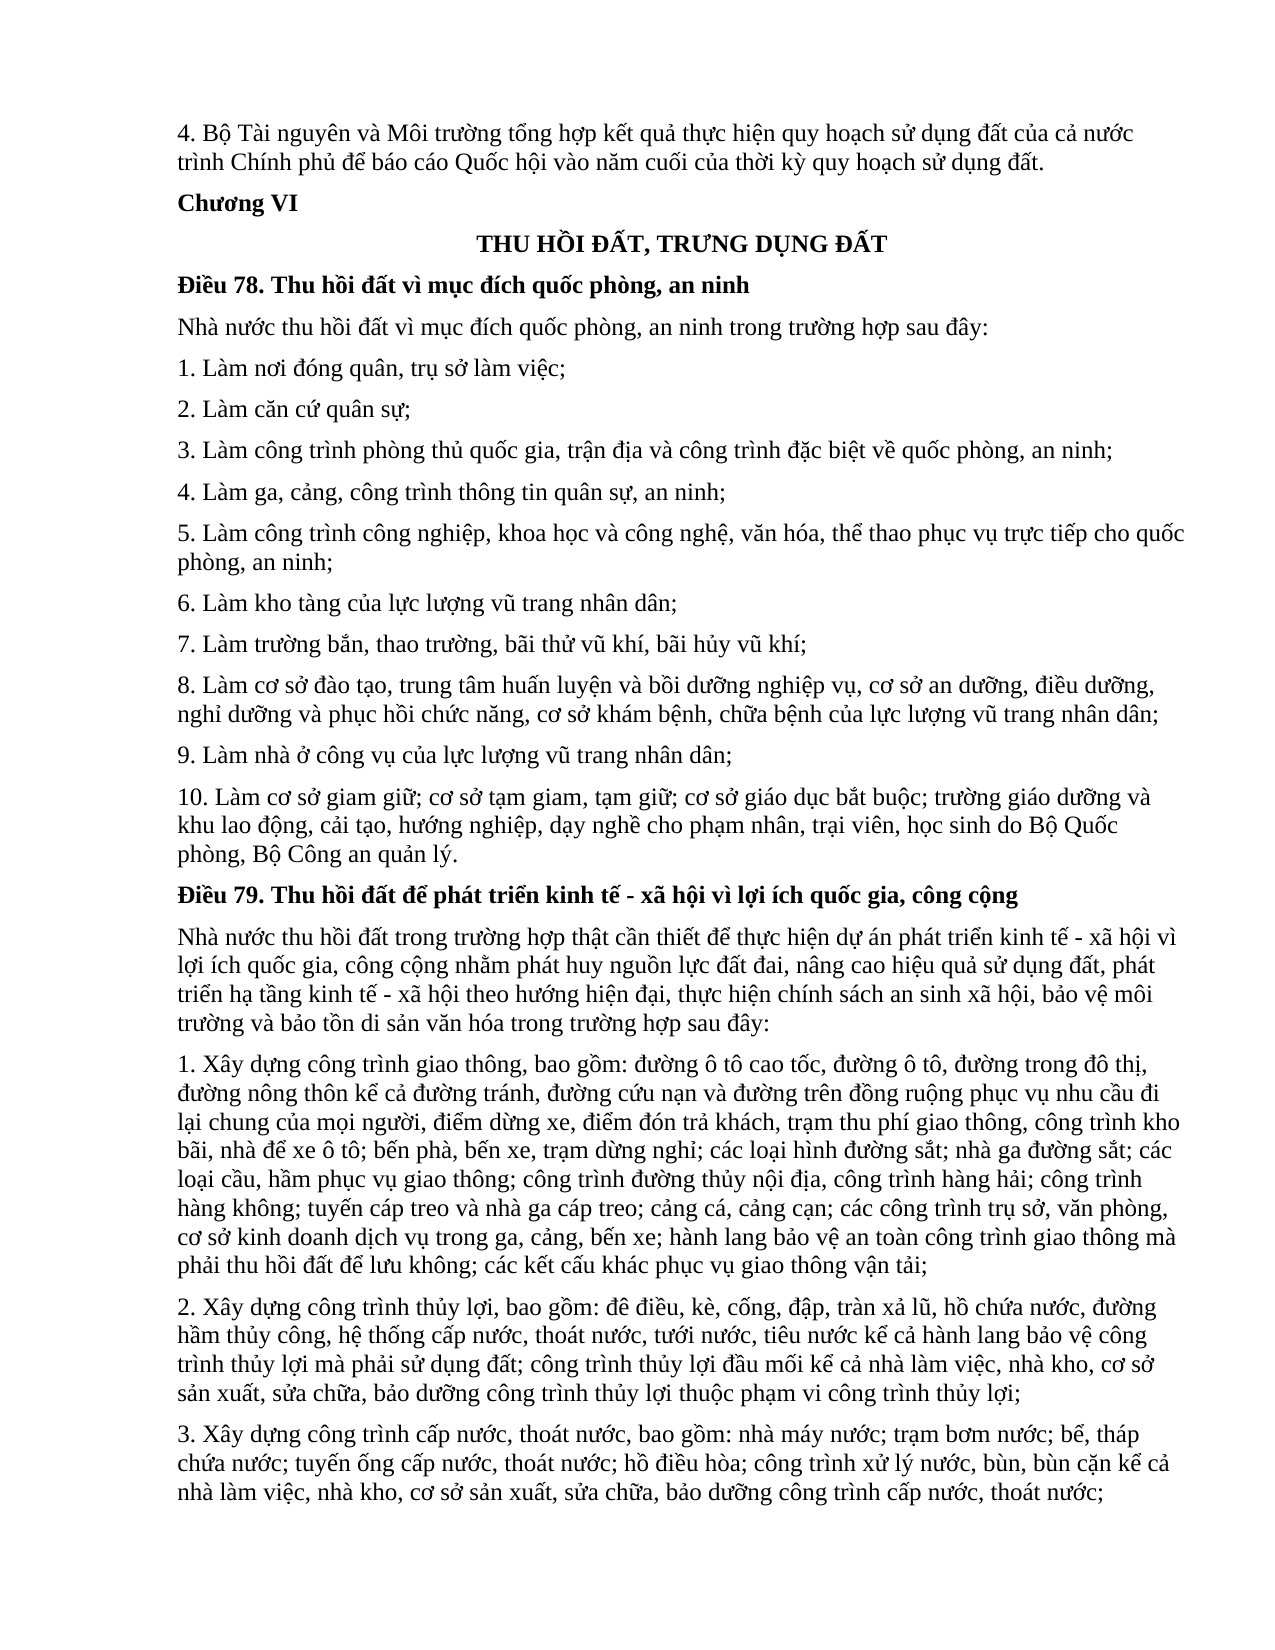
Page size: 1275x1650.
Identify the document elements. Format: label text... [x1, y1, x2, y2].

text Chương VI [177, 188, 1186, 217]
text Điều 78. Thu hồi đất vì mục đích quốc phòng, an ninh [177, 271, 1186, 299]
text 6. Làm kho tàng của lực lượng vũ trang nhân dân; [177, 588, 1186, 617]
text Điều 79. Thu hồi đất để phát triển kinh tế - xã hội vì lợi ích quốc gia, công cộng [177, 881, 1186, 909]
text 1. Làm nơi đóng quân, trụ sở làm việc; [177, 353, 1186, 382]
text 10. Làm cơ sở giam giữ; cơ sở tạm giam, tạm giữ; cơ sở giáo dục bắt buộc; trường giáo dưỡng và khu lao động, cải tạo, hướng nghiệp, dạy nghề cho phạm nhân, trại viên, học sinh do Bộ Quốc phòng, Bộ Công an quản lý. [177, 782, 1186, 868]
text 7. Làm trường bắn, thao trường, bãi thử vũ khí, bãi hủy vũ khí; [177, 629, 1186, 658]
text 5. Làm công trình công nghiệp, khoa học và công nghệ, văn hóa, thể thao phục vụ trực tiếp cho quốc phòng, an ninh; [177, 518, 1186, 576]
text 3. Làm công trình phòng thủ quốc gia, trận địa và công trình đặc biệt về quốc phòng, an ninh; [177, 436, 1186, 464]
text 8. Làm cơ sở đào tạo, trung tâm huấn luyện và bồi dưỡng nghiệp vụ, cơ sở an dưỡng, điều dưỡng, nghỉ dưỡng và phục hồi chức năng, cơ sở khám bệnh, chữa bệnh của lực lượng vũ trang nhân dân; [177, 671, 1186, 728]
text 3. Xây dựng công trình cấp nước, thoát nước, bao gồm: nhà máy nước; trạm bơm nước; bể, tháp chứa nước; tuyến ống cấp nước, thoát nước; hồ điều hòa; công trình xử lý nước, bùn, bùn cặn kể cả nhà làm việc, nhà kho, cơ sở sản xuất, sửa chữa, bảo dưỡng công trình cấp nước, thoát nước; [177, 1419, 1186, 1506]
text 2. Xây dựng công trình thủy lợi, bao gồm: đê điều, kè, cống, đập, tràn xả lũ, hồ chứa nước, đường hầm thủy công, hệ thống cấp nước, thoát nước, tưới nước, tiêu nước kể cả hành lang bảo vệ công trình thủy lợi mà phải sử dụng đất; công trình thủy lợi đầu mối kể cả nhà làm việc, nhà kho, cơ sở sản xuất, sửa chữa, bảo dưỡng công trình thủy lợi thuộc phạm vi công trình thủy lợi; [177, 1292, 1186, 1407]
text 4. Bộ Tài nguyên và Môi trường tổng hợp kết quả thực hiện quy hoạch sử dụng đất của cả nước trình Chính phủ để báo cáo Quốc hội vào năm cuối của thời kỳ quy hoạch sử dụng đất. [177, 118, 1186, 176]
text 1. Xây dựng công trình giao thông, bao gồm: đường ô tô cao tốc, đường ô tô, đường trong đô thị, đường nông thôn kể cả đường tránh, đường cứu nạn và đường trên đồng ruộng phục vụ nhu cầu đi lại chung của mọi người, điểm dừng xe, điểm đón trả khách, trạm thu phí giao thông, công trình kho bãi, nhà để xe ô tô; bến phà, bến xe, trạm dừng nghỉ; các loại hình đường sắt; nhà ga đường sắt; các loại cầu, hầm phục vụ giao thông; công trình đường thủy nội địa, công trình hàng hải; công trình hàng không; tuyến cáp treo và nhà ga cáp treo; cảng cá, cảng cạn; các công trình trụ sở, văn phòng, cơ sở kinh doanh dịch vụ trong ga, cảng, bến xe; hành lang bảo vệ an toàn công trình giao thông mà phải thu hồi đất để lưu không; các kết cấu khác phục vụ giao thông vận tải; [177, 1049, 1186, 1279]
text 4. Làm ga, cảng, công trình thông tin quân sự, an ninh; [177, 477, 1186, 506]
text 9. Làm nhà ở công vụ của lực lượng vũ trang nhân dân; [177, 741, 1186, 769]
text Nhà nước thu hồi đất trong trường hợp thật cần thiết để thực hiện dự án phát triển kinh tế - xã hội vì lợi ích quốc gia, công cộng nhằm phát huy nguồn lực đất đai, nâng cao hiệu quả sử dụng đất, phát triển hạ tầng kinh tế - xã hội theo hướng hiện đại, thực hiện chính sách an sinh xã hội, bảo vệ môi trường và bảo tồn di sản văn hóa trong trường hợp sau đây: [177, 922, 1186, 1037]
text THU HỒI ĐẤT, TRƯNG DỤNG ĐẤT [177, 229, 1186, 258]
text 2. Làm căn cứ quân sự; [177, 394, 1186, 423]
text Nhà nước thu hồi đất vì mục đích quốc phòng, an ninh trong trường hợp sau đây: [177, 312, 1186, 341]
